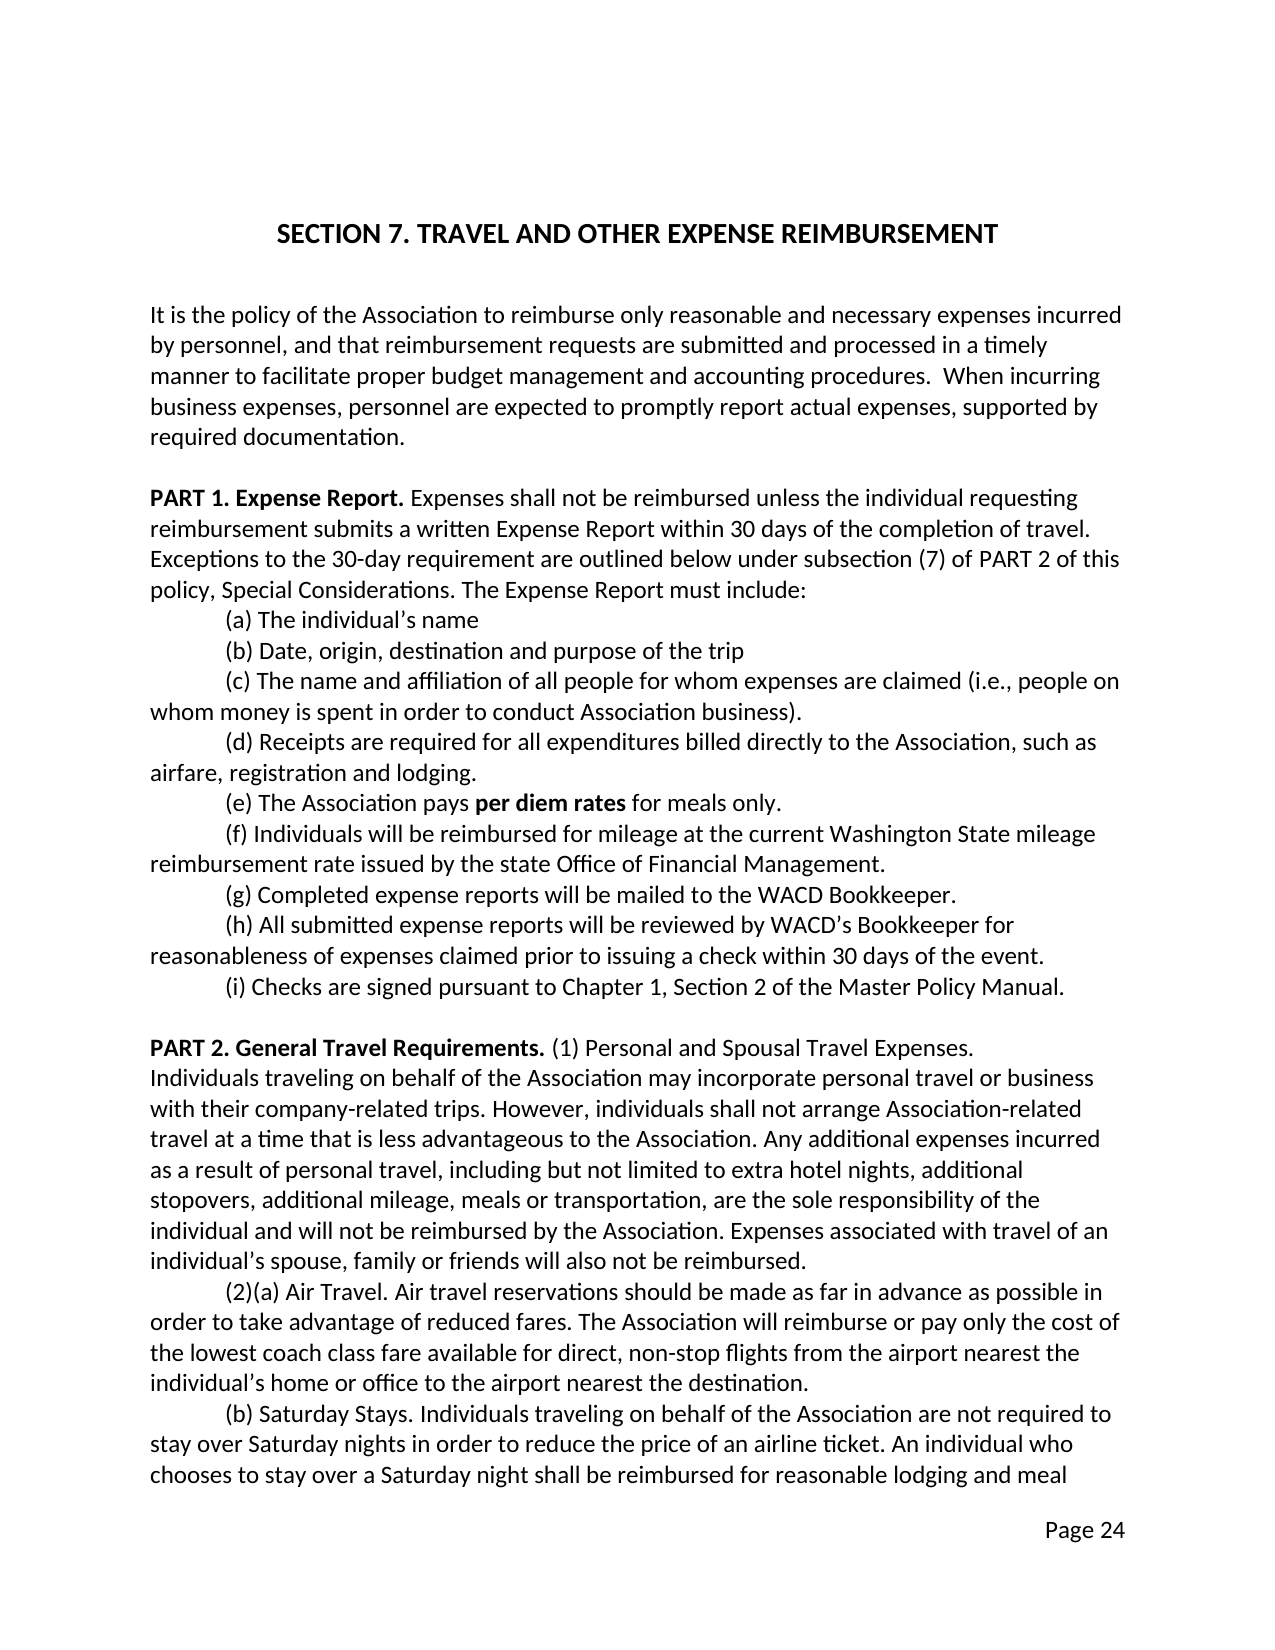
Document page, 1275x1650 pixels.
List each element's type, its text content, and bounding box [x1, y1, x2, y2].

text It is the policy of the Association to reimburse only reasonable and necessary expenses incurred by personnel, and that reimbursement requests are submitted and processed in a timely manner to facilitate proper budget management and accounting procedures. When incurring business expenses, personnel are expected to promptly report actual expenses, supported by required documentation. [150, 299, 1125, 452]
text (2)(a) Air Travel. Air travel reservations should be made as far in advance as possible in order to take advantage of reduced fares. The Association will reimburse or pay only the cost of the lowest coach class fare available for direct, non-stop flights from the airport nearest the individual’s home or office to the airport nearest the destination. [150, 1276, 1125, 1398]
text (d) Receipts are required for all expenditures billed directly to the Association, such as airfare, registration and lodging. [150, 726, 1125, 787]
text (i) Checks are signed pursuant to Chapter 1, Section 2 of the Master Policy Manual. [150, 971, 1125, 1001]
text (b) Date, origin, destination and purpose of the trip [150, 635, 1125, 665]
text PART 2. General Travel Requirements. (1) Personal and Spousal Travel Expenses. [150, 1032, 1125, 1062]
text PART 1. Expense Report. Expenses shall not be reimbursed unless the individual requesting reimbursement submits a written Expense Report within 30 days of the completion of travel. Exceptions to the 30-day requirement are outlined below under subsection (7) of PART 2 of this policy, Special Considerations. The Expense Report must include: [150, 482, 1125, 604]
subtitle SECTION 7. TRAVEL AND OTHER EXPENSE REIMBURSEMENT [150, 215, 1125, 251]
text (g) Completed expense reports will be mailed to the WACD Bookkeeper. [150, 879, 1125, 909]
text (f) Individuals will be reimbursed for mileage at the current Washington State mileage reimbursement rate issued by the state Office of Financial Management. [150, 818, 1125, 879]
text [150, 1398, 1125, 1489]
text (e) The Association pays per diem rates for meals only. [150, 787, 1125, 818]
text (c) The name and affiliation of all people for whom expenses are claimed (i.e., people on whom money is spent in order to conduct Association business). [150, 665, 1125, 726]
text (a) The individual’s name [150, 604, 1125, 635]
text (h) All submitted expense reports will be reviewed by WACD’s Bookkeeper for reasonableness of expenses claimed prior to issuing a check within 30 days of the event. [150, 909, 1125, 971]
text Individuals traveling on behalf of the Association may incorporate personal travel or business with their company-related trips. However, individuals shall not arrange Association-related travel at a time that is less advantageous to the Association. Any additional expenses incurred as a result of personal travel, including but not limited to extra hotel nights, additional stopovers, additional mileage, meals or transportation, are the sole responsibility of the individual and will not be reimbursed by the Association. Expenses associated with travel of an individual’s spouse, family or friends will also not be reimbursed. [150, 1062, 1125, 1276]
